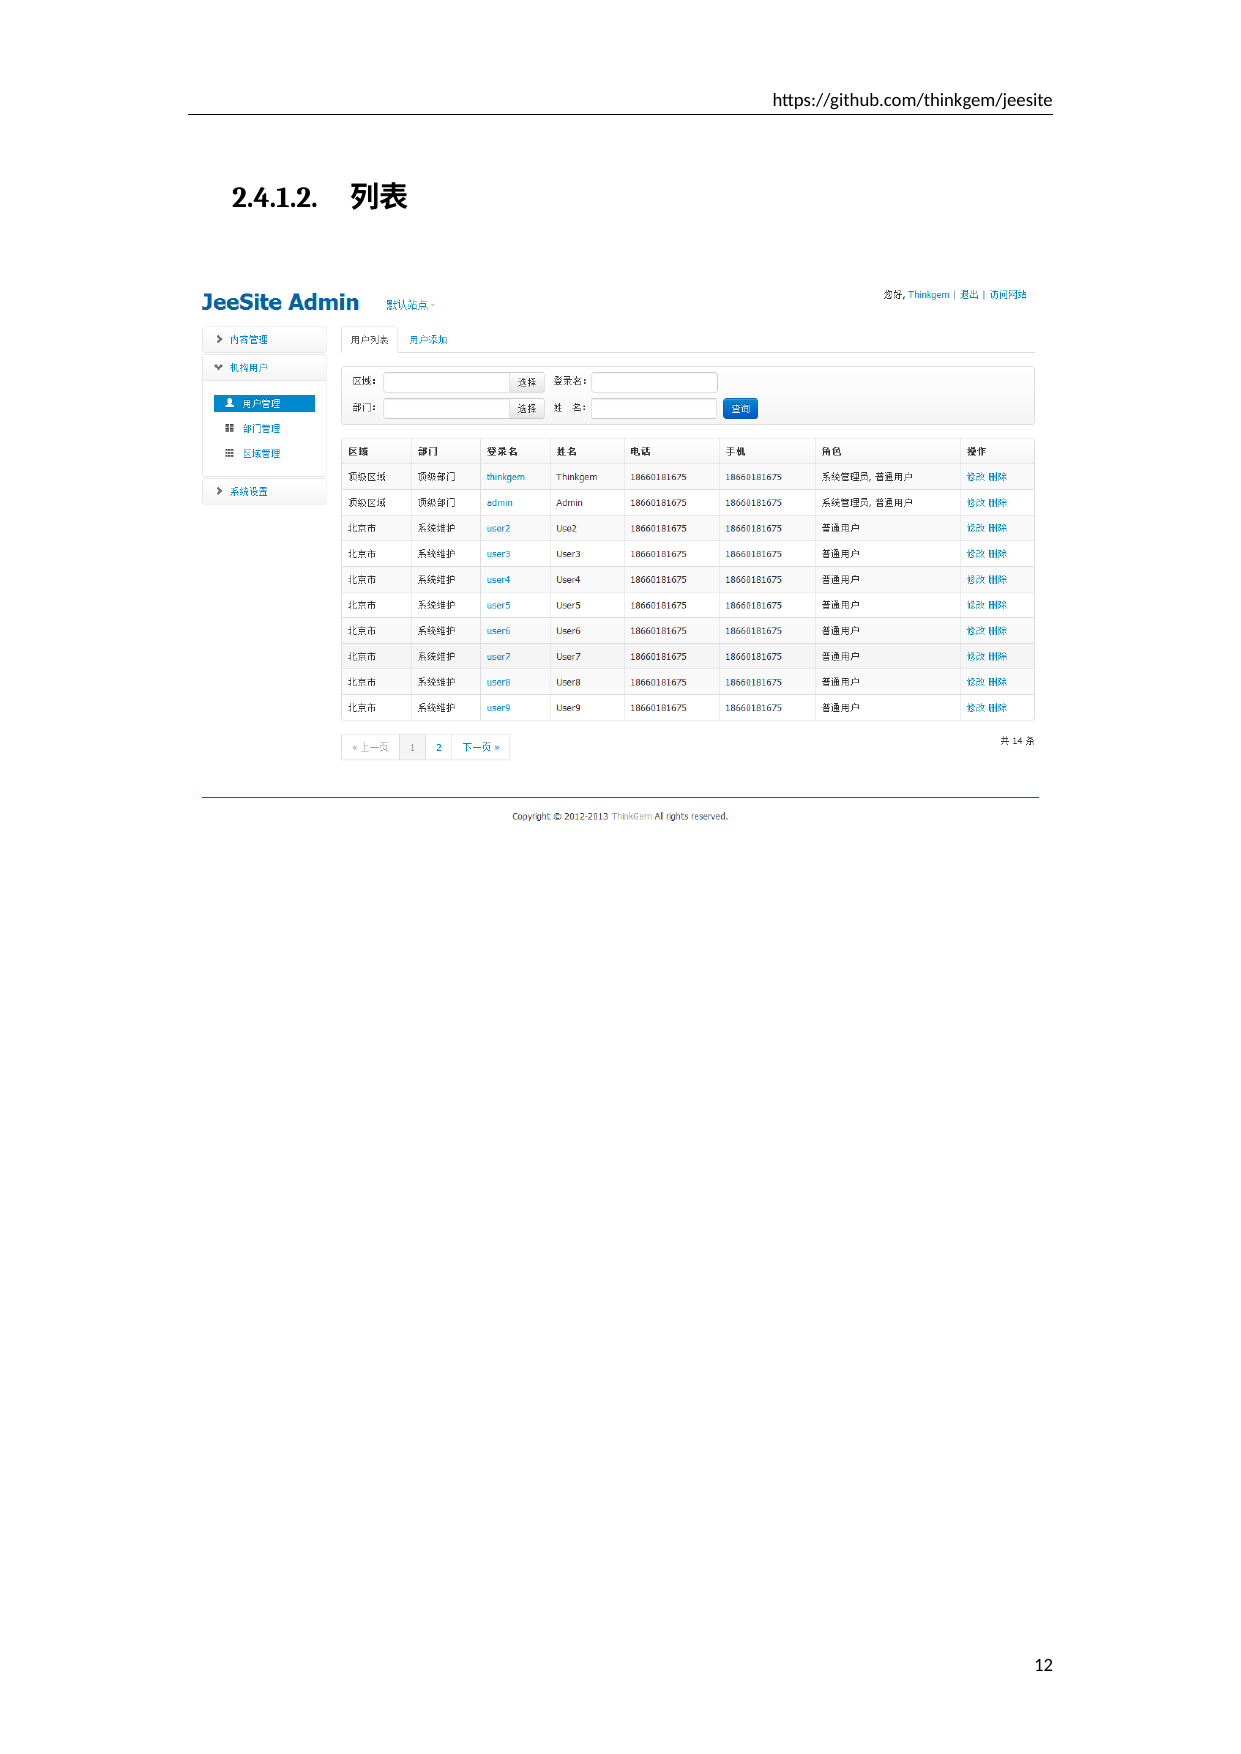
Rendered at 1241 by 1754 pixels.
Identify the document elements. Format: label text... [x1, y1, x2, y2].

subtitle 列表 [232, 162, 1053, 227]
picture [187, 280, 1053, 836]
